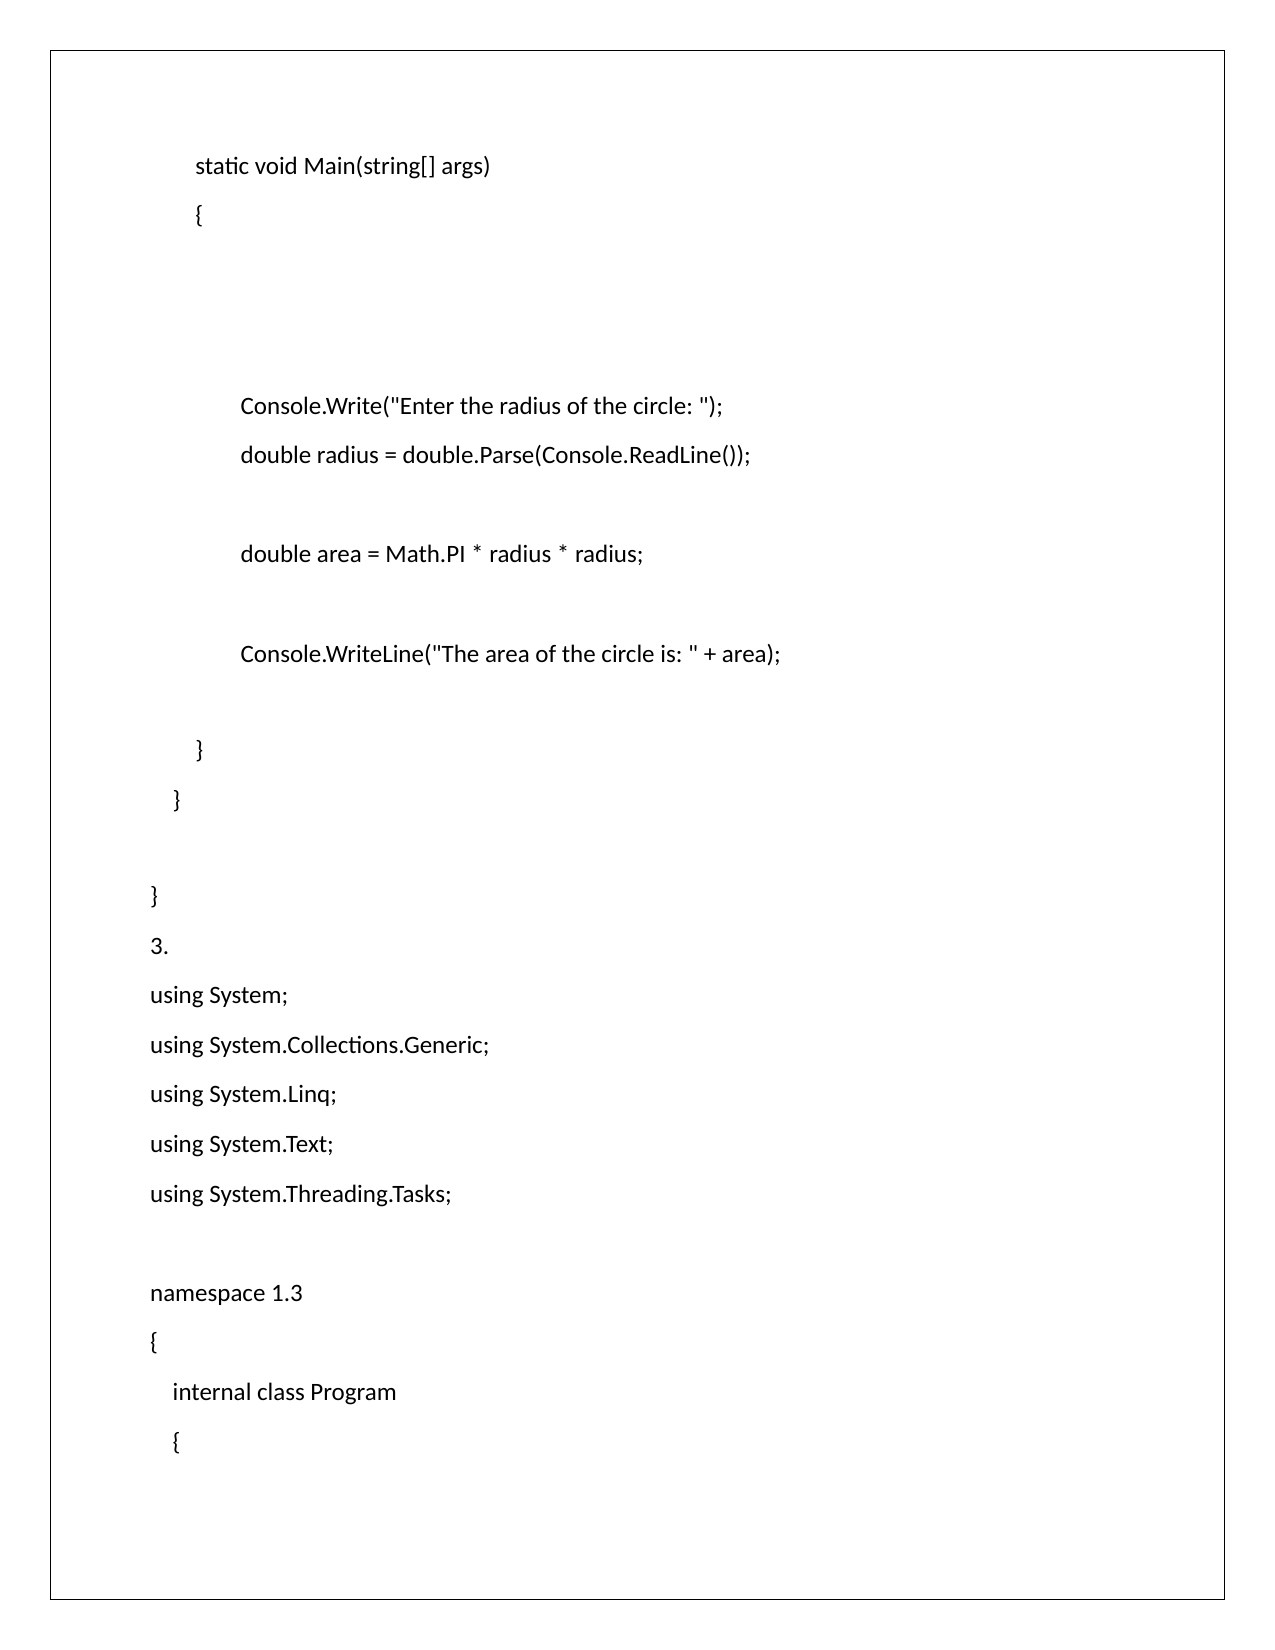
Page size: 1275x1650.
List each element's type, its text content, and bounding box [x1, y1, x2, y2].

text Console.Write("Enter the radius of the circle: "); [150, 390, 1125, 420]
text } [150, 880, 1125, 911]
text { [150, 1326, 1125, 1357]
text } [150, 734, 1125, 765]
text 3. [150, 930, 1125, 960]
text Console.WriteLine("The area of the circle is: " + area); [150, 638, 1125, 668]
text internal class Program [150, 1376, 1125, 1407]
text { [150, 199, 1125, 230]
text double area = Math.PI * radius * radius; [150, 538, 1125, 569]
text using System.Collections.Generic; [150, 1029, 1125, 1059]
text double radius = double.Parse(Console.ReadLine()); [150, 439, 1125, 470]
text using System.Threading.Tasks; [150, 1178, 1125, 1208]
text namespace 1.3 [150, 1277, 1125, 1307]
text } [150, 784, 1125, 814]
text using System; [150, 979, 1125, 1010]
text static void Main(string[] args) [150, 150, 1125, 181]
text { [150, 1426, 1125, 1456]
text using System.Text; [150, 1128, 1125, 1159]
text using System.Linq; [150, 1078, 1125, 1109]
